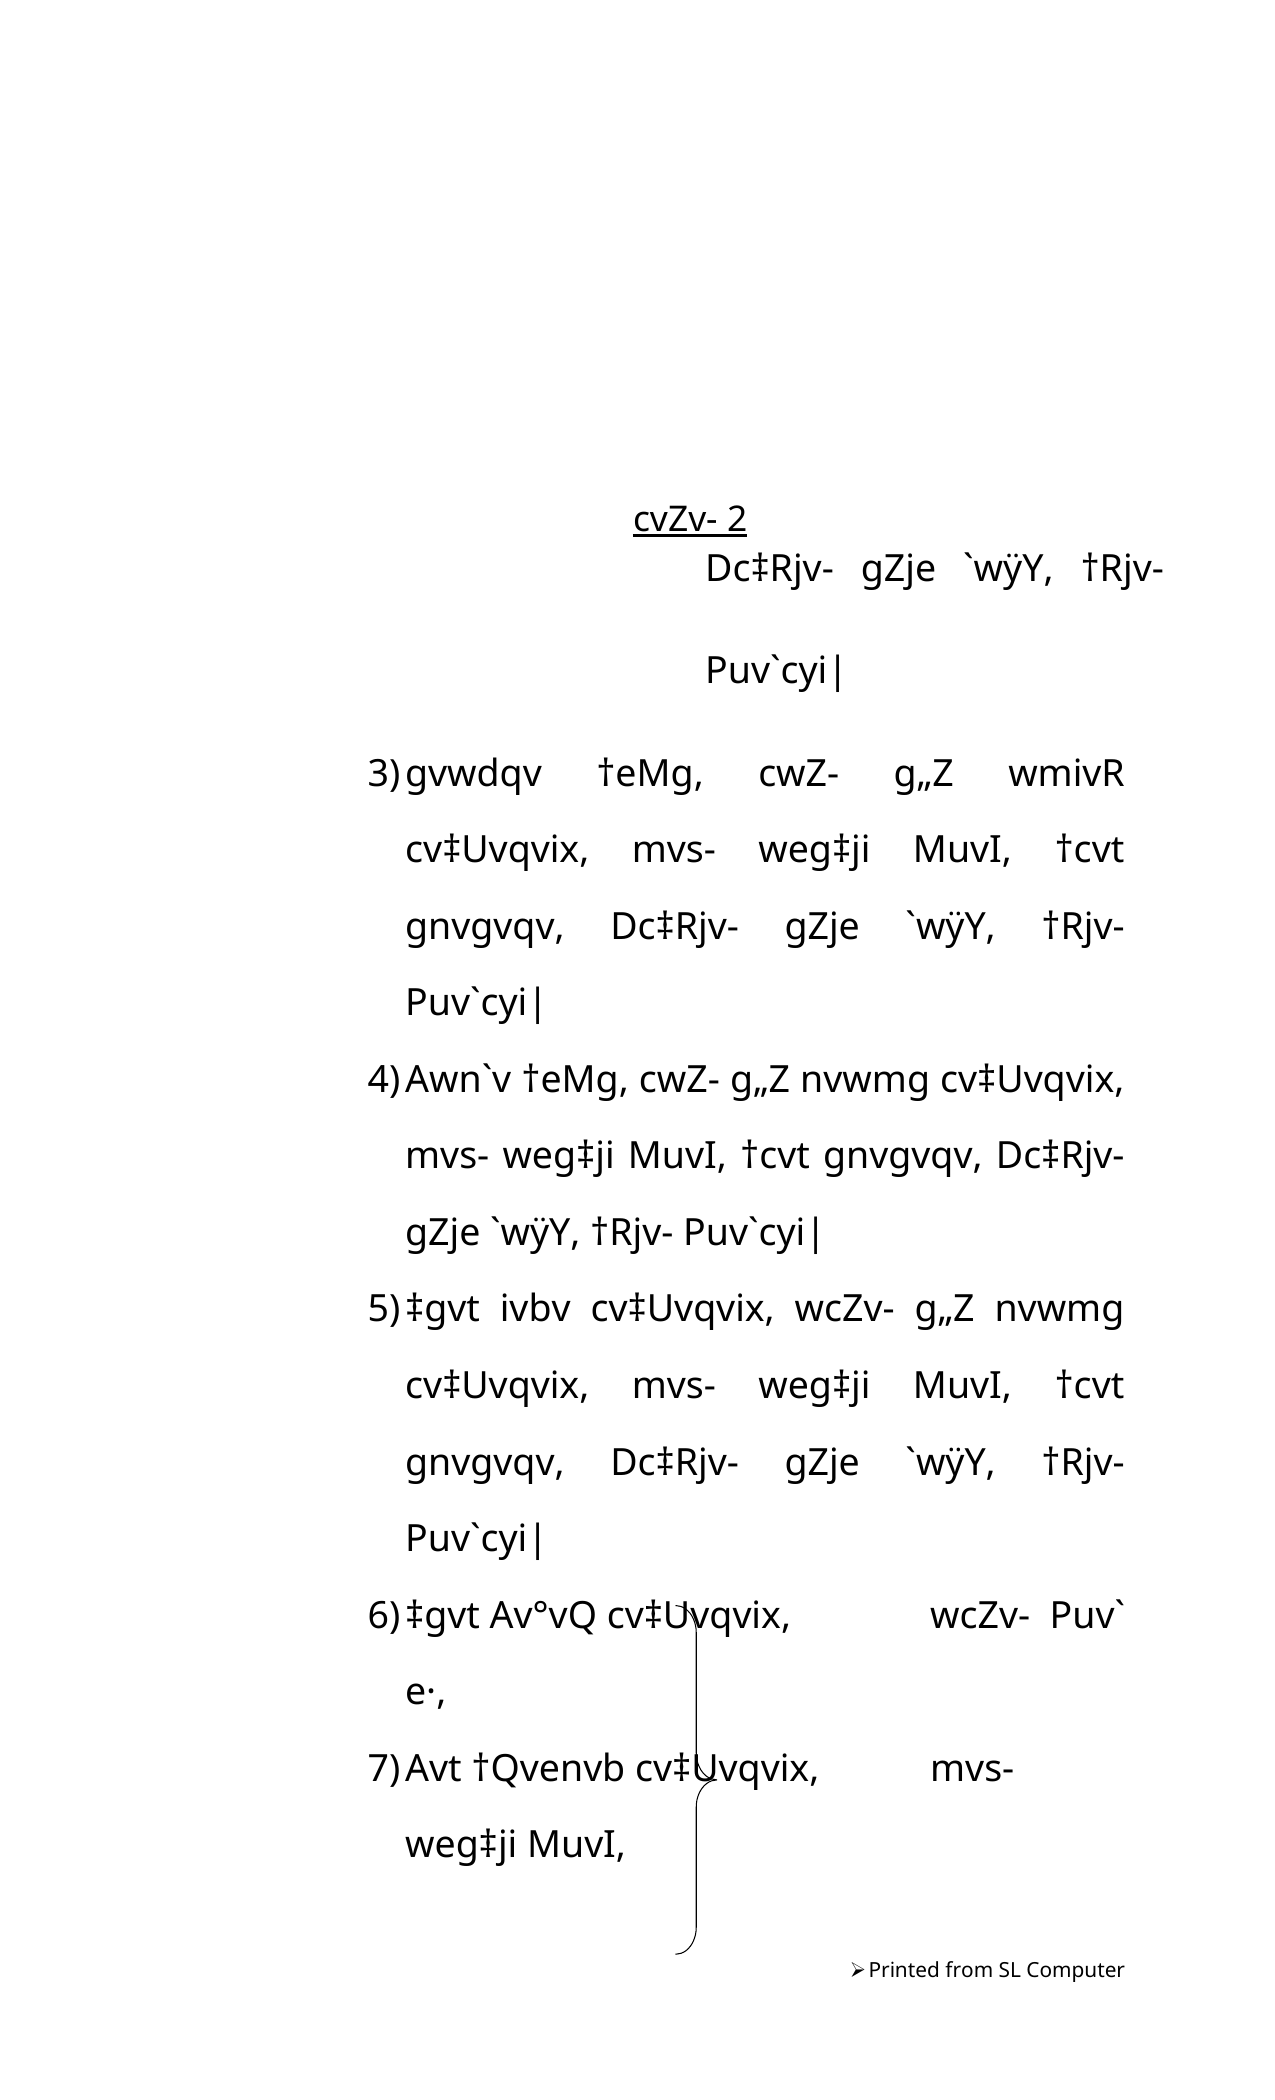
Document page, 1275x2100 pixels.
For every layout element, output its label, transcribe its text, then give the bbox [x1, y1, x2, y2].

list ‡gvt Av°vQ cv‡Uvqvix, wcZv- Puv` e·, [367, 1588, 1125, 1716]
list Avt †Qvenvb cv‡Uvqvix, mvs- weg‡ji MuvI, [367, 1741, 708, 1869]
list ‡gvt ivbv cv‡Uvqvix, wcZv- g„Z nvwmg cv‡Uvqvix, mvs- weg‡ji MuvI, †cvt gnvgvqv, Dc‡Rjv- gZje `wÿY, †Rjv- Puv`cyi| [367, 1282, 1125, 1562]
list Avt †Qvenvb cv‡Uvqvix, mvs- weg‡ji MuvI, [697, 1741, 1125, 1869]
list Dc‡Rjv- gZje `wÿY, †Rjv- Puv`cyi| [705, 542, 1164, 695]
list Awn`v †eMg, cwZ- g„Z nvwmg cv‡Uvqvix, mvs- weg‡ji MuvI, †cvt gnvgvqv, Dc‡Rjv- gZje `wÿY, †Rjv- Puv`cyi| [367, 1052, 1125, 1256]
list gvwdqv †eMg, cwZ- g„Z wmivR cv‡Uvqvix, mvs- weg‡ji MuvI, †cvt gnvgvqv, Dc‡Rjv- gZje `wÿY, †Rjv- Puv`cyi| [367, 746, 1125, 1027]
